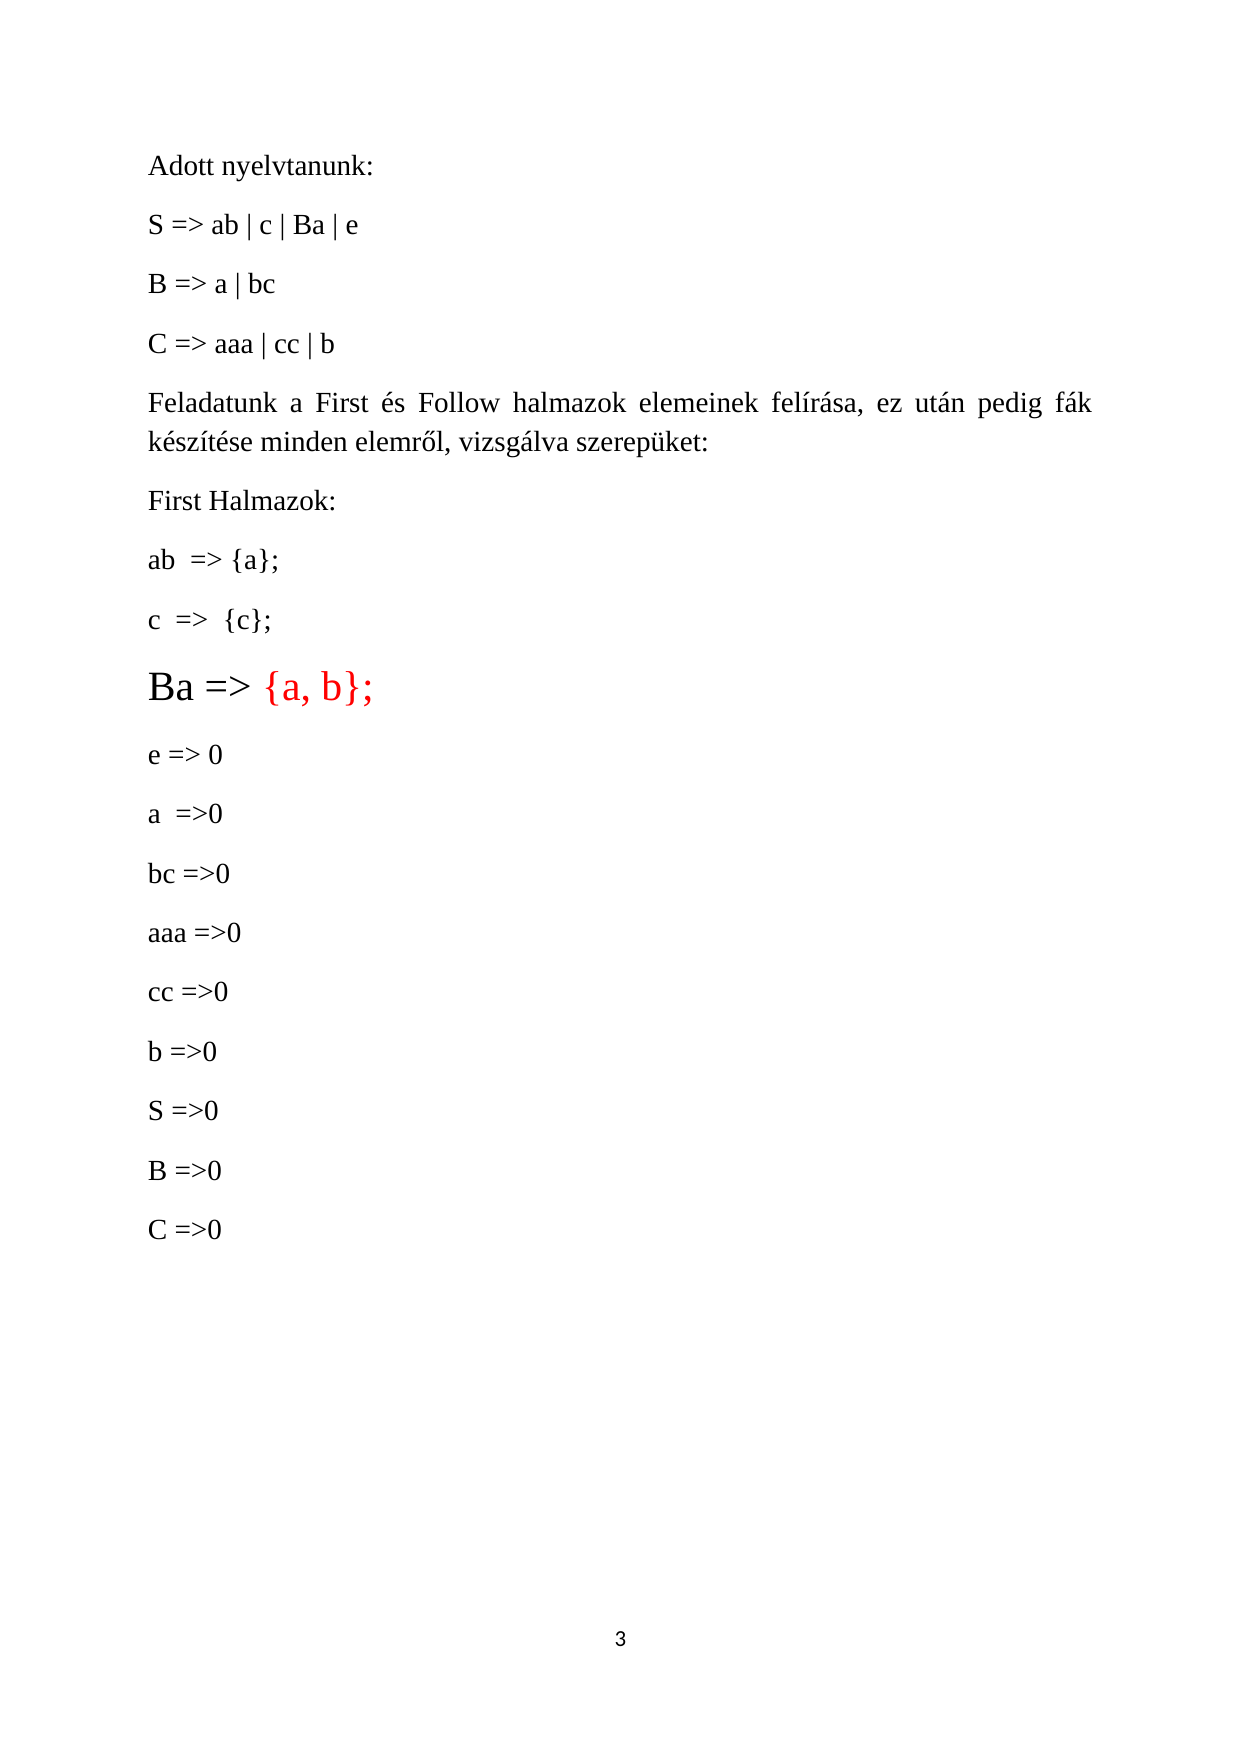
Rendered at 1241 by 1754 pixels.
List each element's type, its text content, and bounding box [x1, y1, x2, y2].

text a =>0 [148, 796, 1093, 830]
text C =>0 [148, 1212, 1093, 1246]
text C => aaa | cc | b [148, 326, 1093, 359]
text cc =>0 [148, 974, 1093, 1008]
text First Halmazok: [148, 483, 1093, 517]
text c => {c}; [148, 602, 1093, 635]
text e => 0 [148, 737, 1093, 771]
text Adott nyelvtanunk: [148, 148, 1093, 181]
text aaa =>0 [148, 915, 1093, 949]
text bc =>0 [148, 856, 1093, 889]
text Ba => {a, b}; [148, 661, 1093, 709]
text ab => {a}; [148, 542, 1093, 576]
text b =>0 [148, 1034, 1093, 1067]
text S =>0 [148, 1093, 1093, 1127]
text B => a | bc [148, 266, 1093, 300]
text Feladatunk a First és Follow halmazok elemeinek felírása, ez után pedig fák készítése minden elemről, vizsgálva szerepüket: [148, 385, 1093, 457]
text B =>0 [148, 1153, 1093, 1186]
text S => ab | c | Ba | e [148, 207, 1093, 241]
